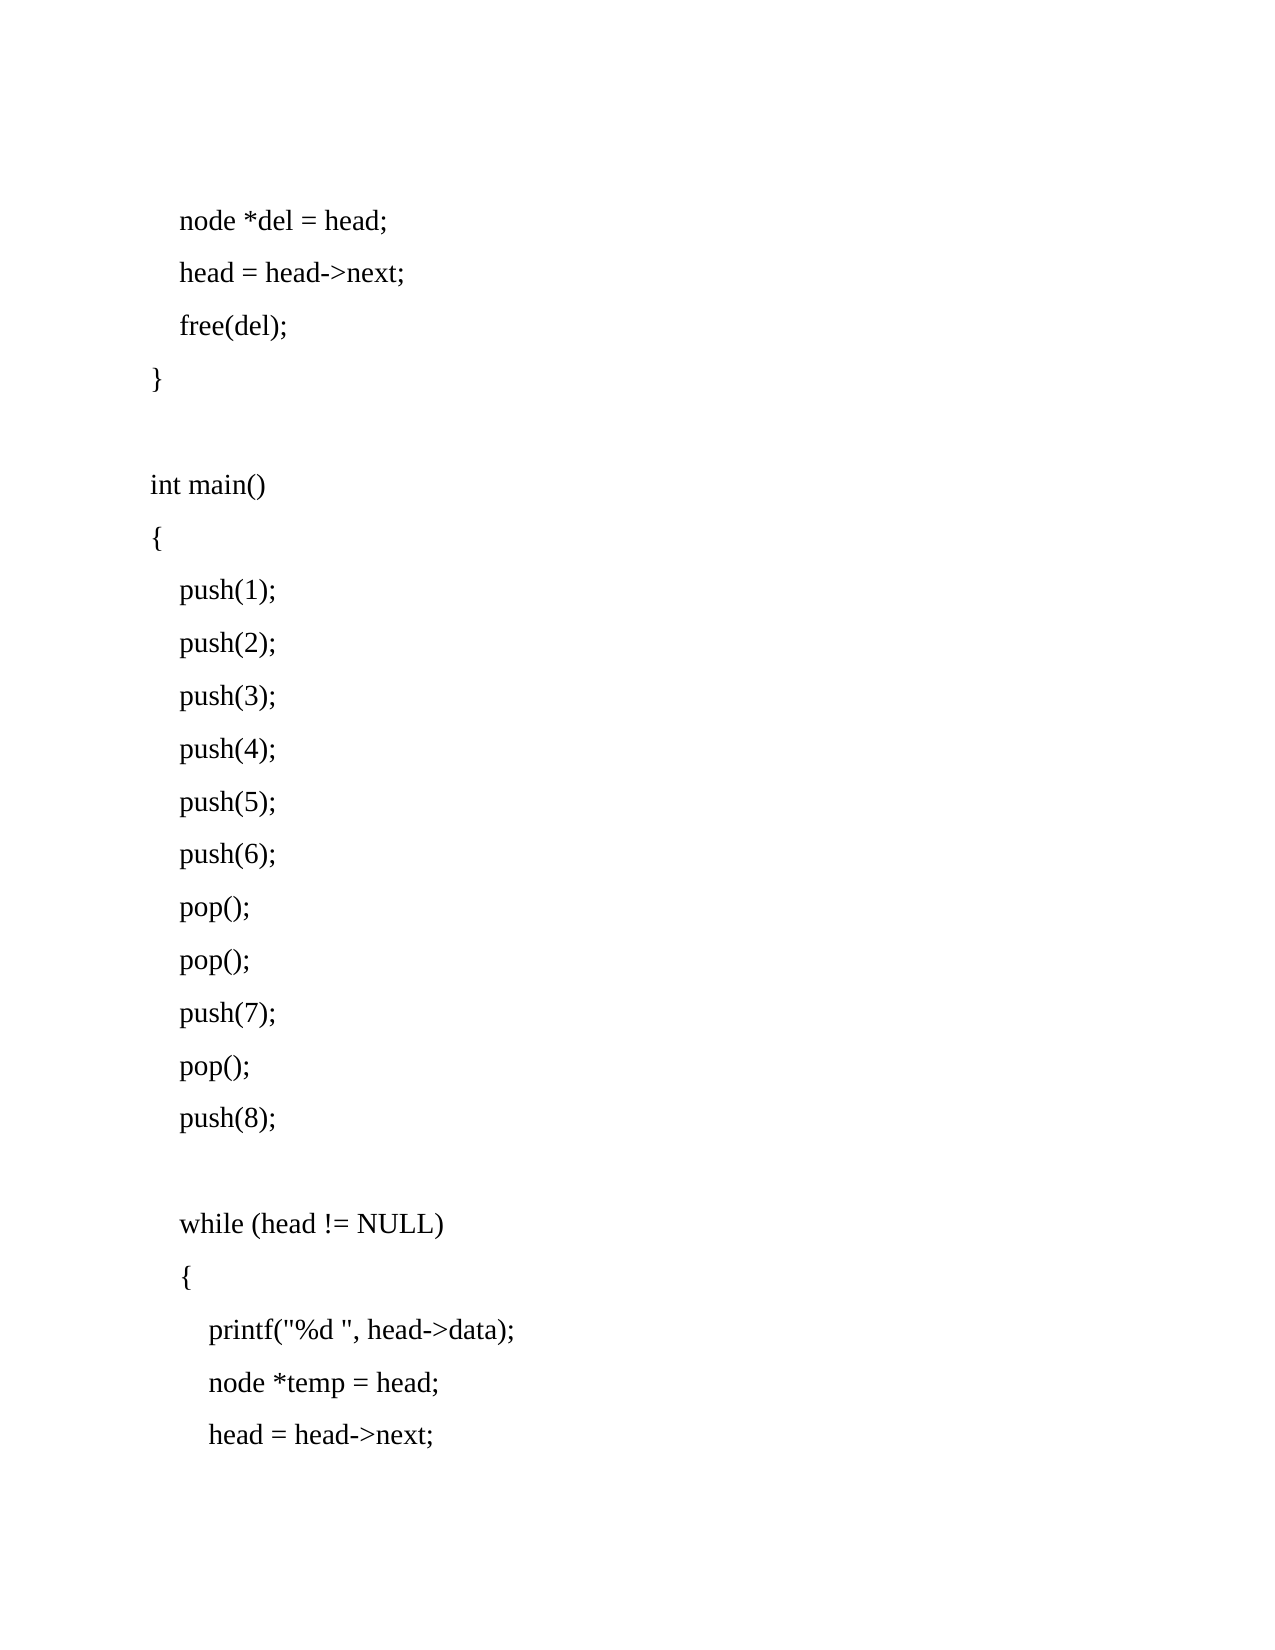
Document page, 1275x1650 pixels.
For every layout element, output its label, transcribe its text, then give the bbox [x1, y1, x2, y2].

text push(3); [150, 678, 1125, 712]
text int main() [150, 467, 1125, 500]
text pop(); [150, 1048, 1125, 1081]
text } [150, 361, 1125, 395]
text free(del); [150, 308, 1125, 342]
text head = head->next; [150, 256, 1125, 289]
text printf("%d ", head->data); [150, 1312, 1125, 1345]
text node *temp = head; [150, 1365, 1125, 1398]
text push(8); [150, 1101, 1125, 1134]
text push(7); [150, 995, 1125, 1028]
text { [150, 520, 1125, 553]
text push(1); [150, 572, 1125, 606]
text push(4); [150, 731, 1125, 764]
text { [150, 1259, 1125, 1293]
text node *del = head; [150, 203, 1125, 236]
text push(6); [150, 837, 1125, 870]
text push(2); [150, 625, 1125, 659]
text while (head != NULL) [150, 1206, 1125, 1240]
text head = head->next; [150, 1417, 1125, 1451]
text pop(); [150, 942, 1125, 976]
text push(5); [150, 784, 1125, 817]
text pop(); [150, 889, 1125, 923]
